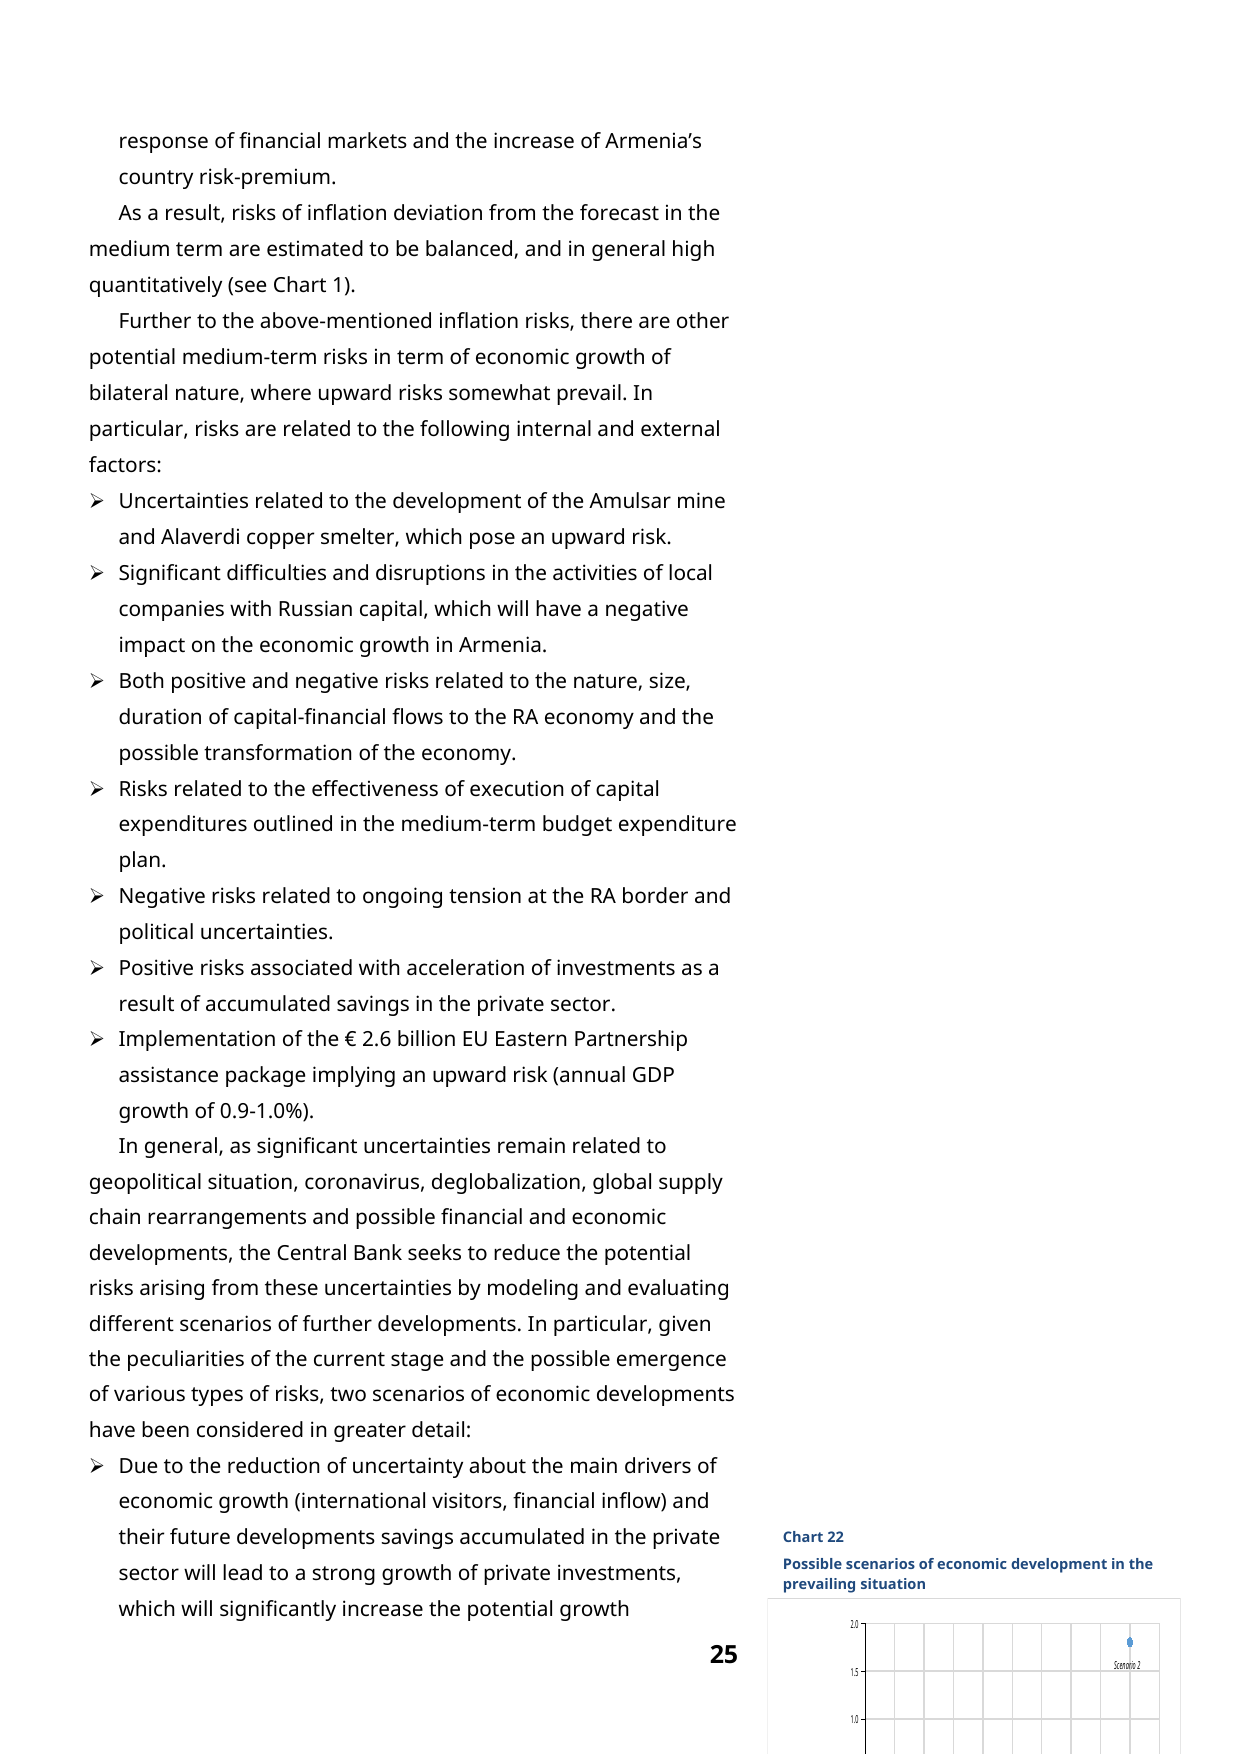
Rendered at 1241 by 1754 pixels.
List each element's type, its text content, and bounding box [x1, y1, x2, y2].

text As a result, risks of inflation deviation from the forecast in the medium term are estimated to be balanced, and in general high quantitatively (see Chart 1). [89, 190, 738, 298]
list Negative risks related to ongoing tension at the RA border and political uncertainties. [89, 874, 738, 945]
list Both positive and negative risks related to the nature, size, duration of capital-financial flows to the RA economy and the possible transformation of the economy. [89, 659, 738, 766]
list Uncertainties related to the development of the Amulsar mine and Alaverdi copper smelter, which pose an upward risk. [89, 478, 738, 551]
list Risks related to the effectiveness of execution of capital expenditures outlined in the medium-term budget expenditure plan. [89, 766, 738, 874]
list Significant difficulties and disruptions in the activities of local companies with Russian capital, which will have a negative impact on the economic growth in Armenia. [89, 551, 738, 659]
list Implementation of the € 2.6 billion EU Eastern Partnership assistance package implying an upward risk (annual GDP growth of 0.9-1.0%). [89, 1017, 738, 1124]
list In general, as significant uncertainties remain related to geopolitical situation, coronavirus, deglobalization, global supply chain rearrangements and possible financial and economic developments, the Central Bank seeks to reduce the potential risks arising from these uncertainties by modeling and evaluating different scenarios of further developments. In particular, given the peculiarities of the current stage and the possible emergence of various types of risks, two scenarios of economic developments have been considered in greater detail: [89, 1124, 738, 1443]
list Positive risks associated with acceleration of investments as a result of accumulated savings in the private sector. [89, 945, 738, 1017]
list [89, 1443, 738, 1622]
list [89, 118, 738, 190]
text Further to the above-mentioned inflation risks, there are other potential medium-term risks in term of economic growth of bilateral nature, where upward risks somewhat prevail. In particular, risks are related to the following internal and external factors: [89, 298, 738, 478]
